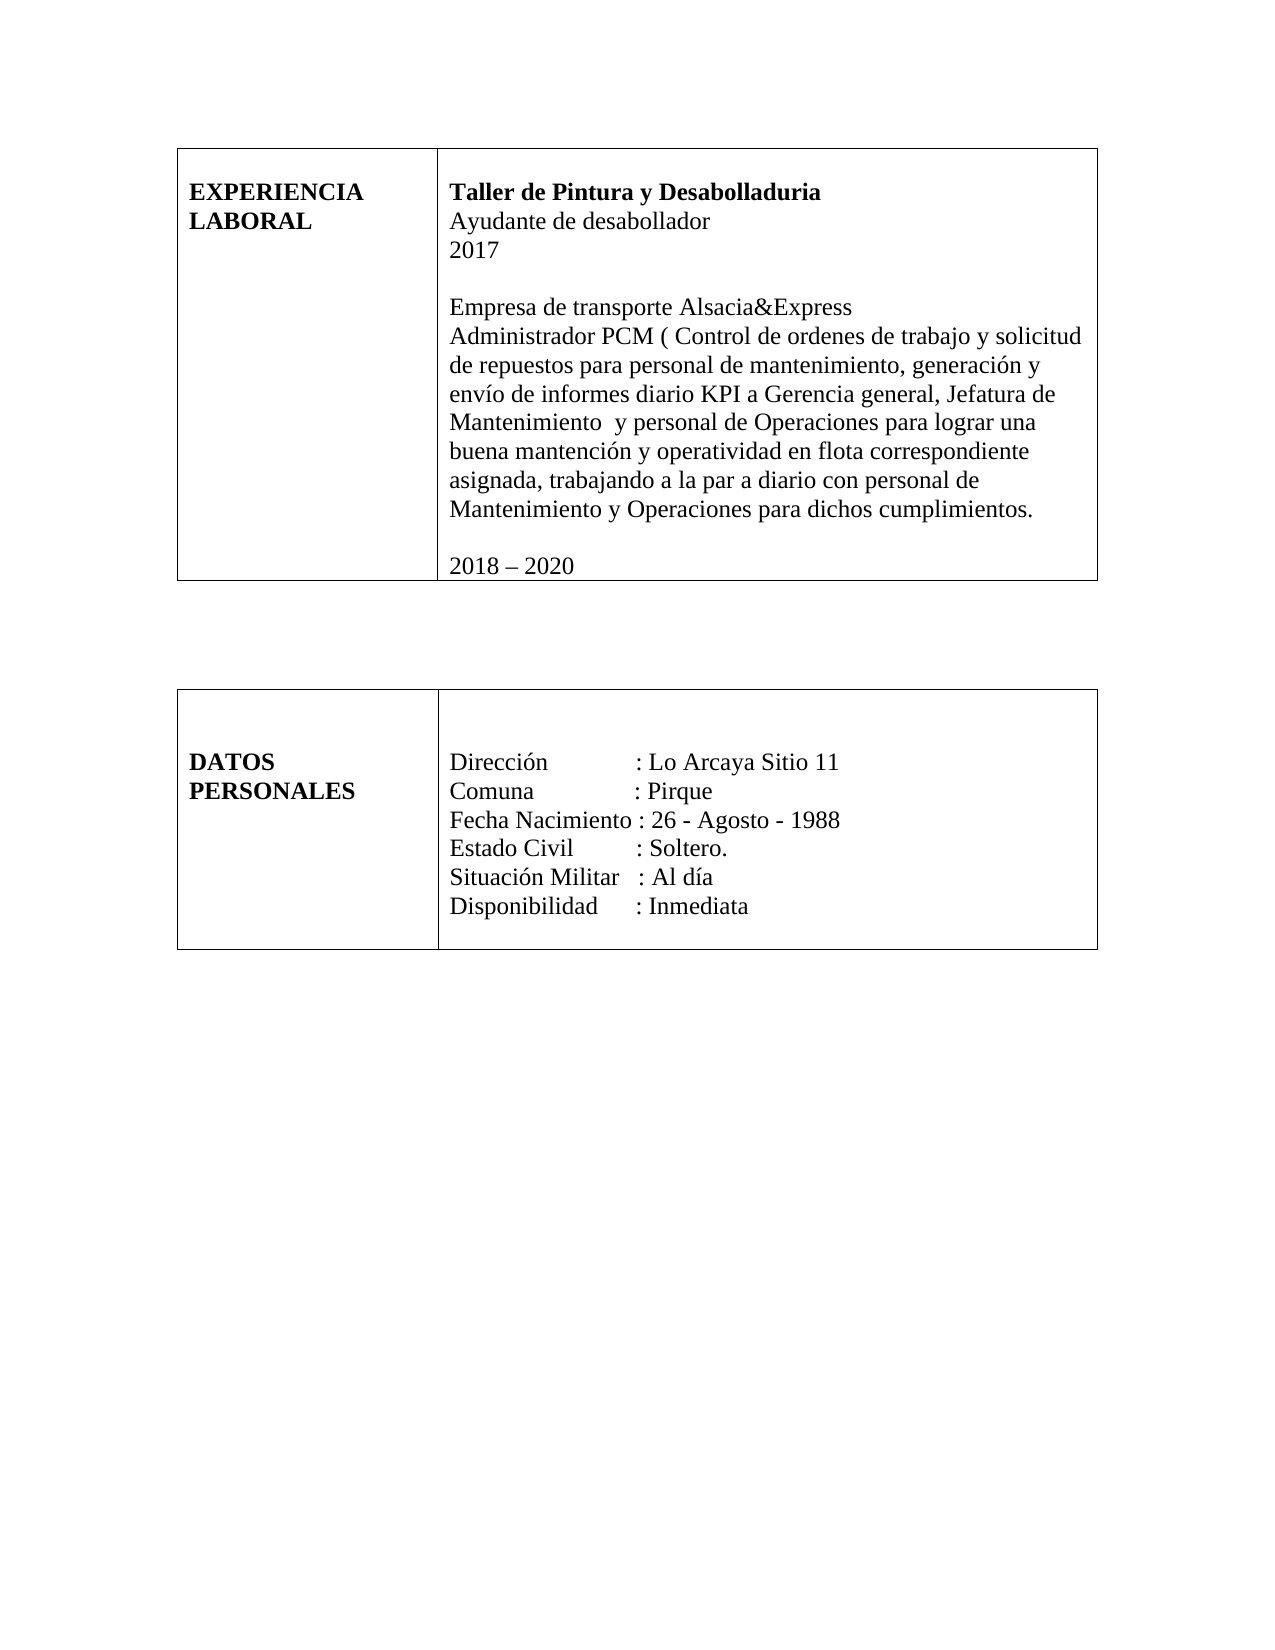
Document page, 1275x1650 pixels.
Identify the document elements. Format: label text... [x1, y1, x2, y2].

table_header Taller de Pintura y Desabolladuria Ayudante de desabollador 2017 Empresa de transporte Alsacia&Express Administrador PCM ( Control de ordenes de trabajo y solicitud de repuestos para personal de mantenimiento, generación y envío de informes diario KPI a Gerencia general, Jefatura de Mantenimiento y personal de Operaciones para lograr una buena mantención y operatividad en flota correspondiente asignada, trabajando a la par a diario con personal de Mantenimiento y Operaciones para dichos cumplimientos. 2018 – 2020 [438, 149, 1097, 580]
table_header DATOS PERSONALES [178, 690, 438, 948]
table_header EXPERIENCIA LABORAL [178, 149, 437, 580]
table_header Dirección : Lo Arcaya Sitio 11 Comuna : Pirque Fecha Nacimiento : 26 - Agosto - 1988 Estado Civil : Soltero. Situación Militar : Al día Disponibilidad : Inmediata [439, 690, 1097, 948]
